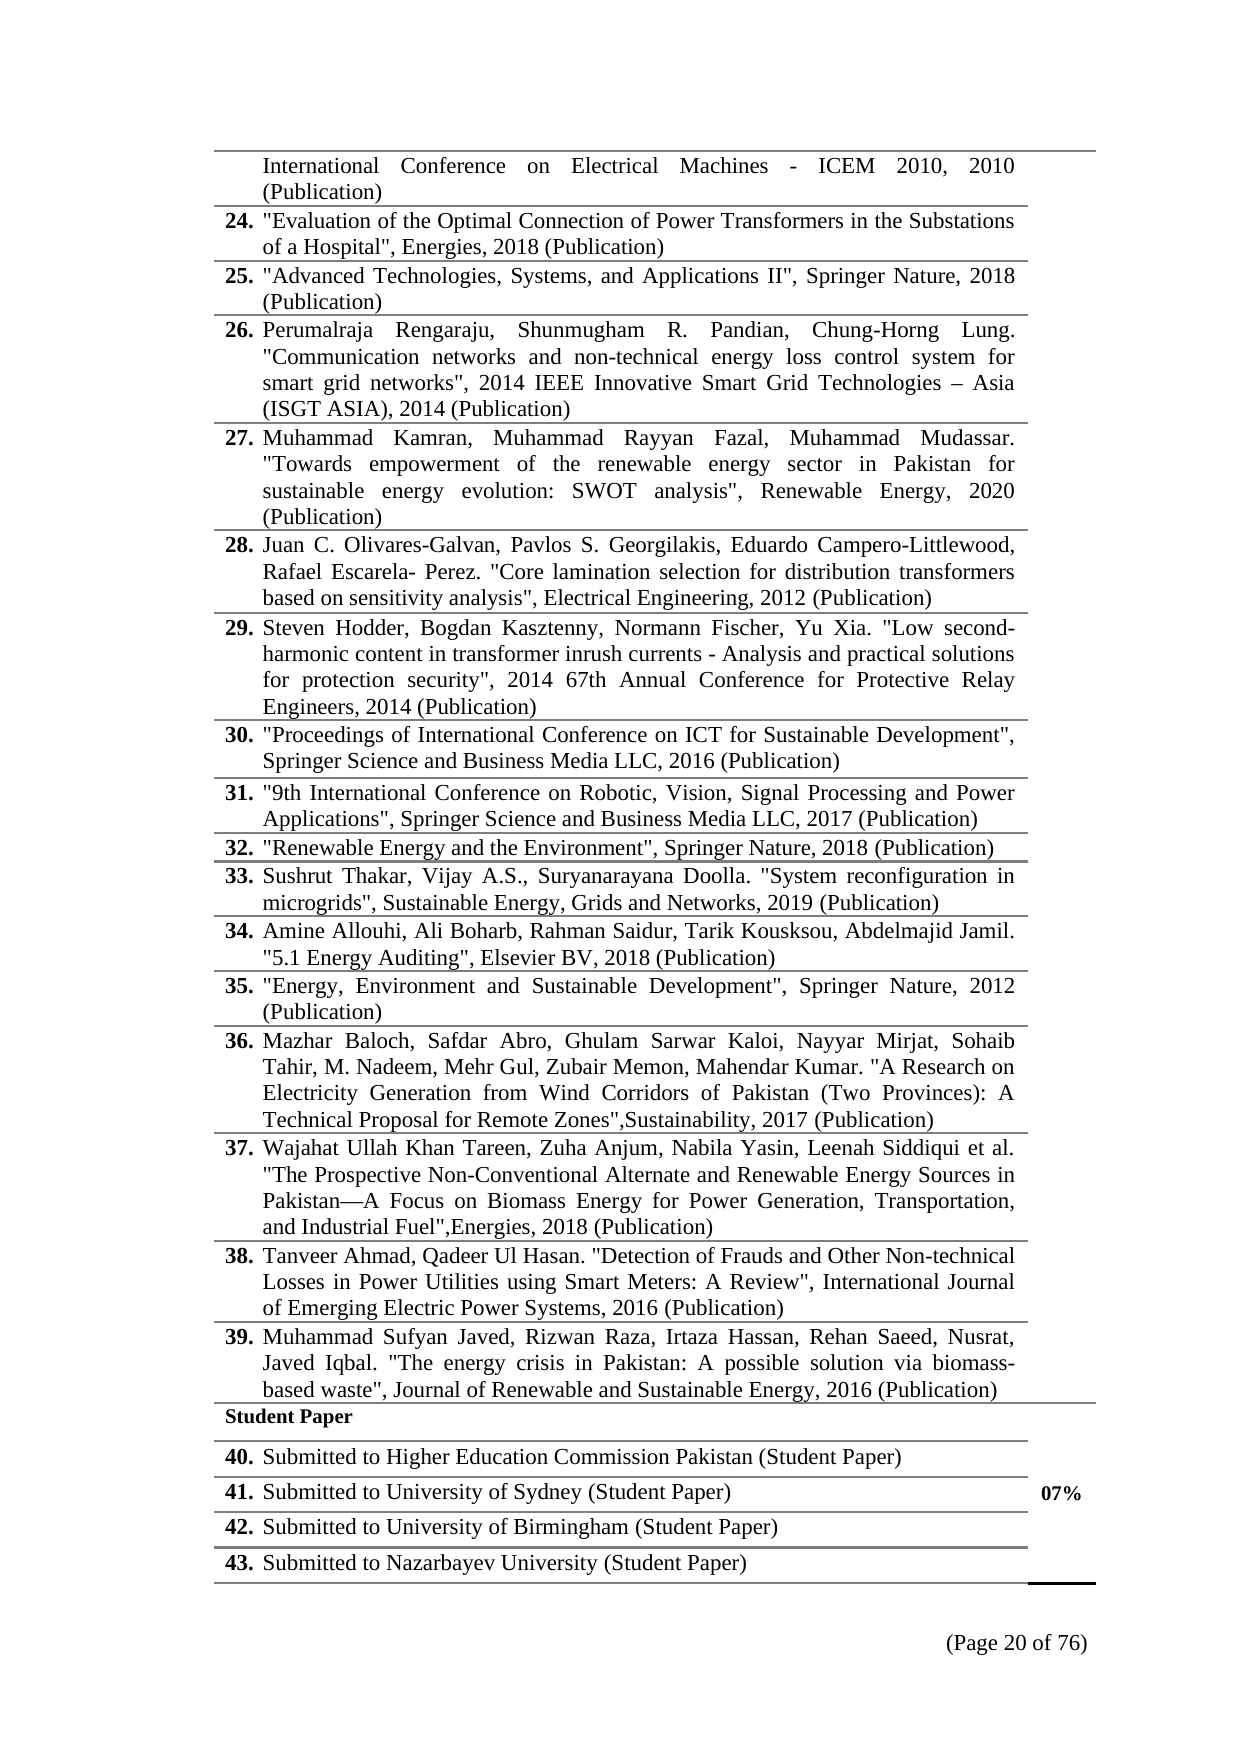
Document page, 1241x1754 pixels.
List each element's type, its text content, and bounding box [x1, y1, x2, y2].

table_cell "Renewable Energy and the Environment", Springer Nature, 2018 (Publication) [214, 834, 1027, 860]
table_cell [214, 152, 1027, 205]
table_cell Tanveer Ahmad, Qadeer Ul Hasan. "Detection of Frauds and Other Non-technical Losses in Power Utilities using Smart Meters: A Review", International Journal of Emerging Electric Power Systems, 2016 (Publication) [214, 1242, 1027, 1321]
table_cell Student Paper [214, 1404, 1027, 1440]
table_cell Submitted to University of Birmingham (Student Paper) [214, 1513, 1027, 1546]
table_cell "Proceedings of International Conference on ICT for Sustainable Development", Springer Science and Business Media LLC, 2016 (Publication) [214, 721, 1027, 777]
table_cell Muhammad Kamran, Muhammad Rayyan Fazal, Muhammad Mudassar. "Towards empowerment of the renewable energy sector in Pakistan for sustainable energy evolution: SWOT analysis", Renewable Energy, 2020 (Publication) [214, 424, 1027, 529]
table_cell Submitted to University of Sydney (Student Paper) [214, 1478, 1027, 1511]
table_cell Juan C. Olivares-Galvan, Pavlos S. Georgilakis, Eduardo Campero-Littlewood, Rafael Escarela- Perez. "Core lamination selection for distribution transformers based on sensitivity analysis", Electrical Engineering, 2012 (Publication) [214, 531, 1027, 612]
table_cell Perumalraja Rengaraju, Shunmugham R. Pandian, Chung-Horng Lung. "Communication networks and non-technical energy loss control system for smart grid networks", 2014 IEEE Innovative Smart Grid Technologies – Asia (ISGT ASIA), 2014 (Publication) [214, 316, 1027, 422]
table_cell Submitted to Nazarbayev University (Student Paper) [214, 1549, 1027, 1582]
table_cell "Evaluation of the Optimal Connection of Power Transformers in the Substations of a Hospital", Energies, 2018 (Publication) [214, 207, 1027, 259]
table_cell Wajahat Ullah Khan Tareen, Zuha Anjum, Nabila Yasin, Leenah Siddiqui et al. "The Prospective Non-Conventional Alternate and Renewable Energy Sources in Pakistan—A Focus on Biomass Energy for Power Generation, Transportation, and Industrial Fuel",Energies, 2018 (Publication) [214, 1134, 1027, 1240]
table_cell Muhammad Sufyan Javed, Rizwan Raza, Irtaza Hassan, Rehan Saeed, Nusrat, Javed Iqbal. "The energy crisis in Pakistan: A possible solution via biomass-based waste", Journal of Renewable and Sustainable Energy, 2016 (Publication) [214, 1323, 1027, 1402]
table_cell "Advanced Technologies, Systems, and Applications II", Springer Nature, 2018 (Publication) [214, 262, 1027, 314]
table_cell Mazhar Baloch, Safdar Abro, Ghulam Sarwar Kaloi, Nayyar Mirjat, Sohaib Tahir, M. Nadeem, Mehr Gul, Zubair Memon, Mahendar Kumar. "A Research on Electricity Generation from Wind Corridors of Pakistan (Two Provinces): A Technical Proposal for Remote Zones",Sustainability, 2017 (Publication) [214, 1027, 1027, 1132]
table_cell Sushrut Thakar, Vijay A.S., Suryanarayana Doolla. "System reconfiguration in microgrids", Sustainable Energy, Grids and Networks, 2019 (Publication) [214, 863, 1027, 915]
table_cell Amine Allouhi, Ali Boharb, Rahman Saidur, Tarik Kousksou, Abdelmajid Jamil. "5.1 Energy Auditing", Elsevier BV, 2018 (Publication) [214, 917, 1027, 970]
table_cell Submitted to Higher Education Commission Pakistan (Student Paper) [214, 1442, 1027, 1476]
table_cell "9th International Conference on Robotic, Vision, Signal Processing and Power Applications", Springer Science and Business Media LLC, 2017 (Publication) [214, 779, 1027, 832]
table_cell Steven Hodder, Bogdan Kasztenny, Normann Fischer, Yu Xia. "Low second-harmonic content in transformer inrush currents - Analysis and practical solutions for protection security", 2014 67th Annual Conference for Protective Relay Engineers, 2014 (Publication) [214, 614, 1027, 719]
table_cell "Energy, Environment and Sustainable Development", Springer Nature, 2012 (Publication) [214, 972, 1027, 1025]
table_cell 07% [1028, 1404, 1096, 1582]
